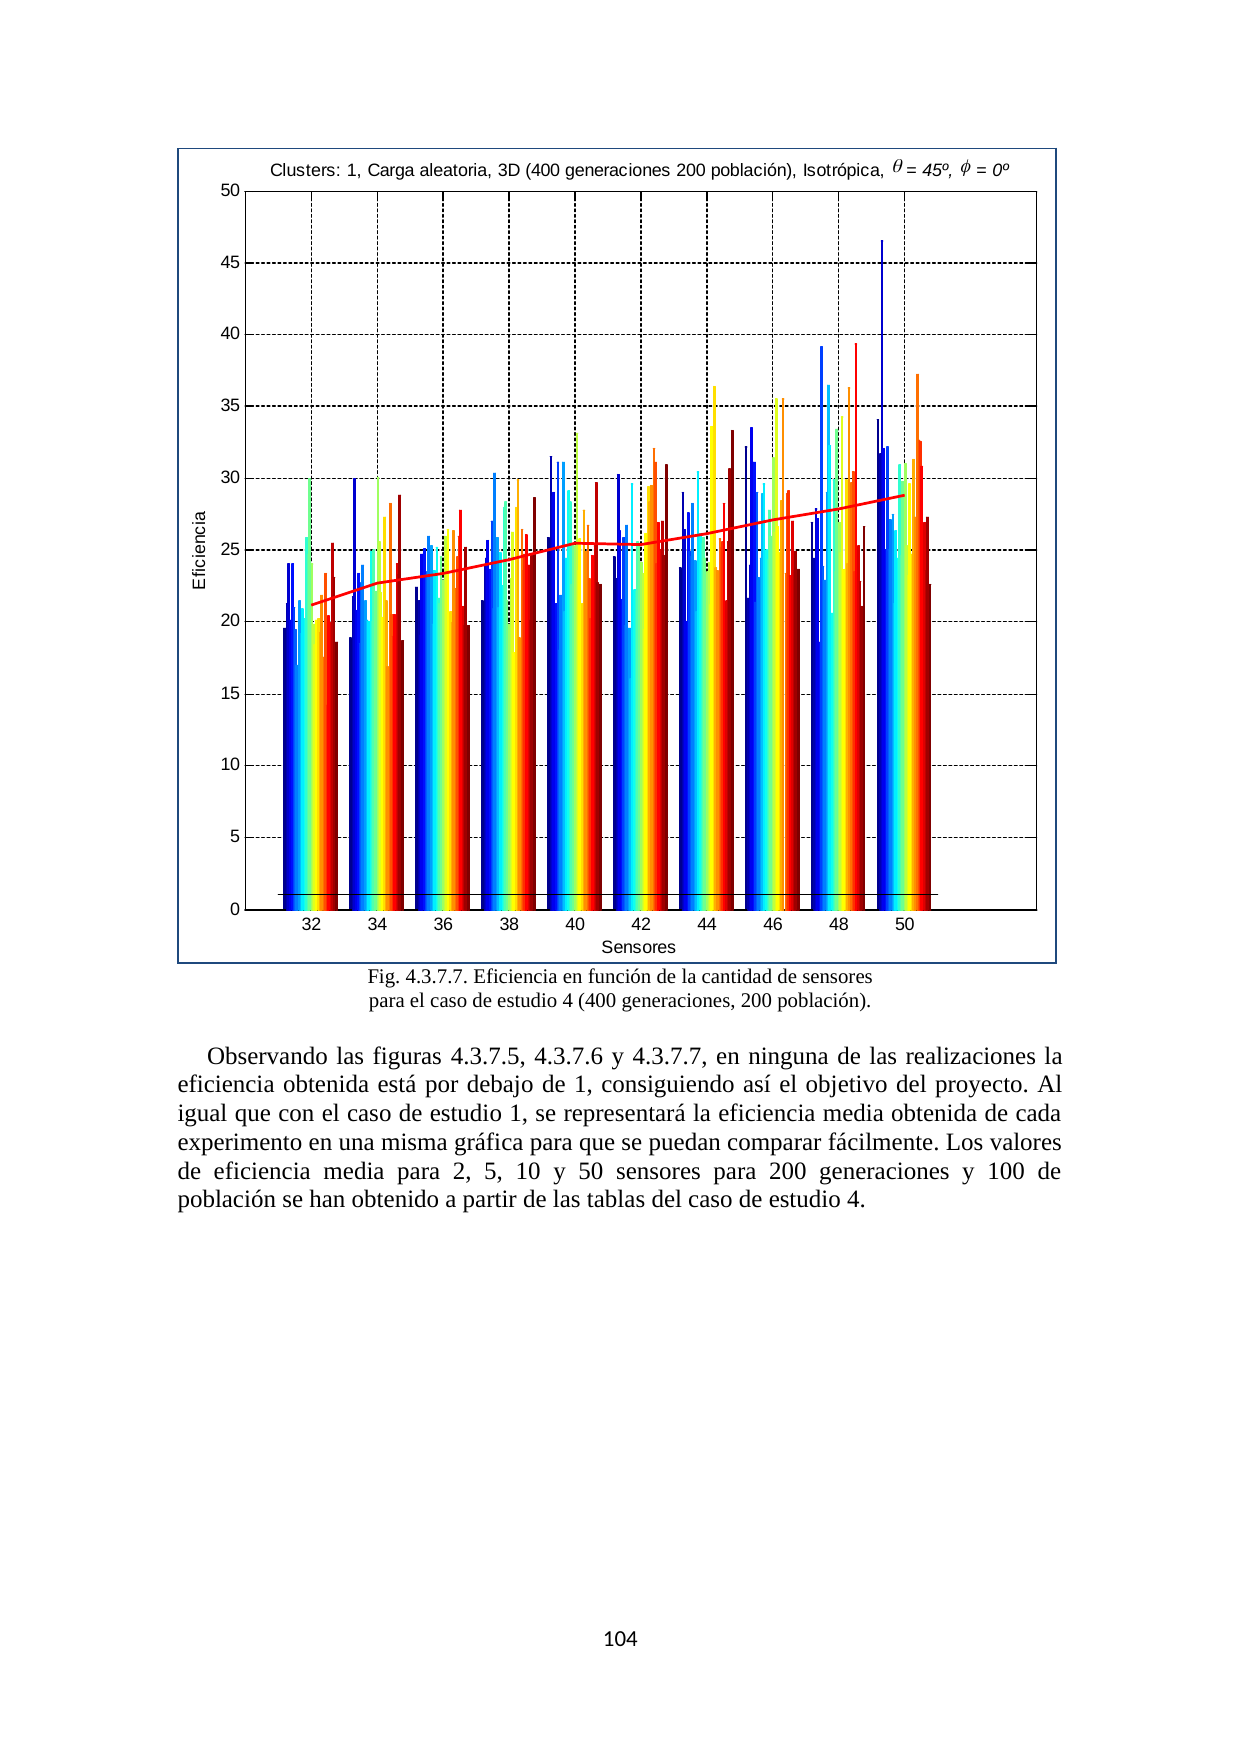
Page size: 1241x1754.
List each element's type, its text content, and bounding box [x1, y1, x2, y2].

text Fig. 4.3.7.7. Eficiencia en función de la cantidad de sensores [177, 964, 1063, 988]
text Observando las figuras 4.3.7.5, 4.3.7.6 y 4.3.7.7, en ninguna de las realizaciones la eficiencia obtenida está por debajo de 1, consiguiendo así el objetivo del proyecto. Al igual que con el caso de estudio 1, se representará la eficiencia media obtenida de cada experimento en una misma gráfica para que se puedan comparar fácilmente. Los valores de eficiencia media para 2, 5, 10 y 50 sensores para 200 generaciones y 100 de población se han obtenido a partir de las tablas del caso de estudio 4. [177, 1041, 1063, 1213]
text para el caso de estudio 4 (400 generaciones, 200 población). [177, 988, 1063, 1012]
